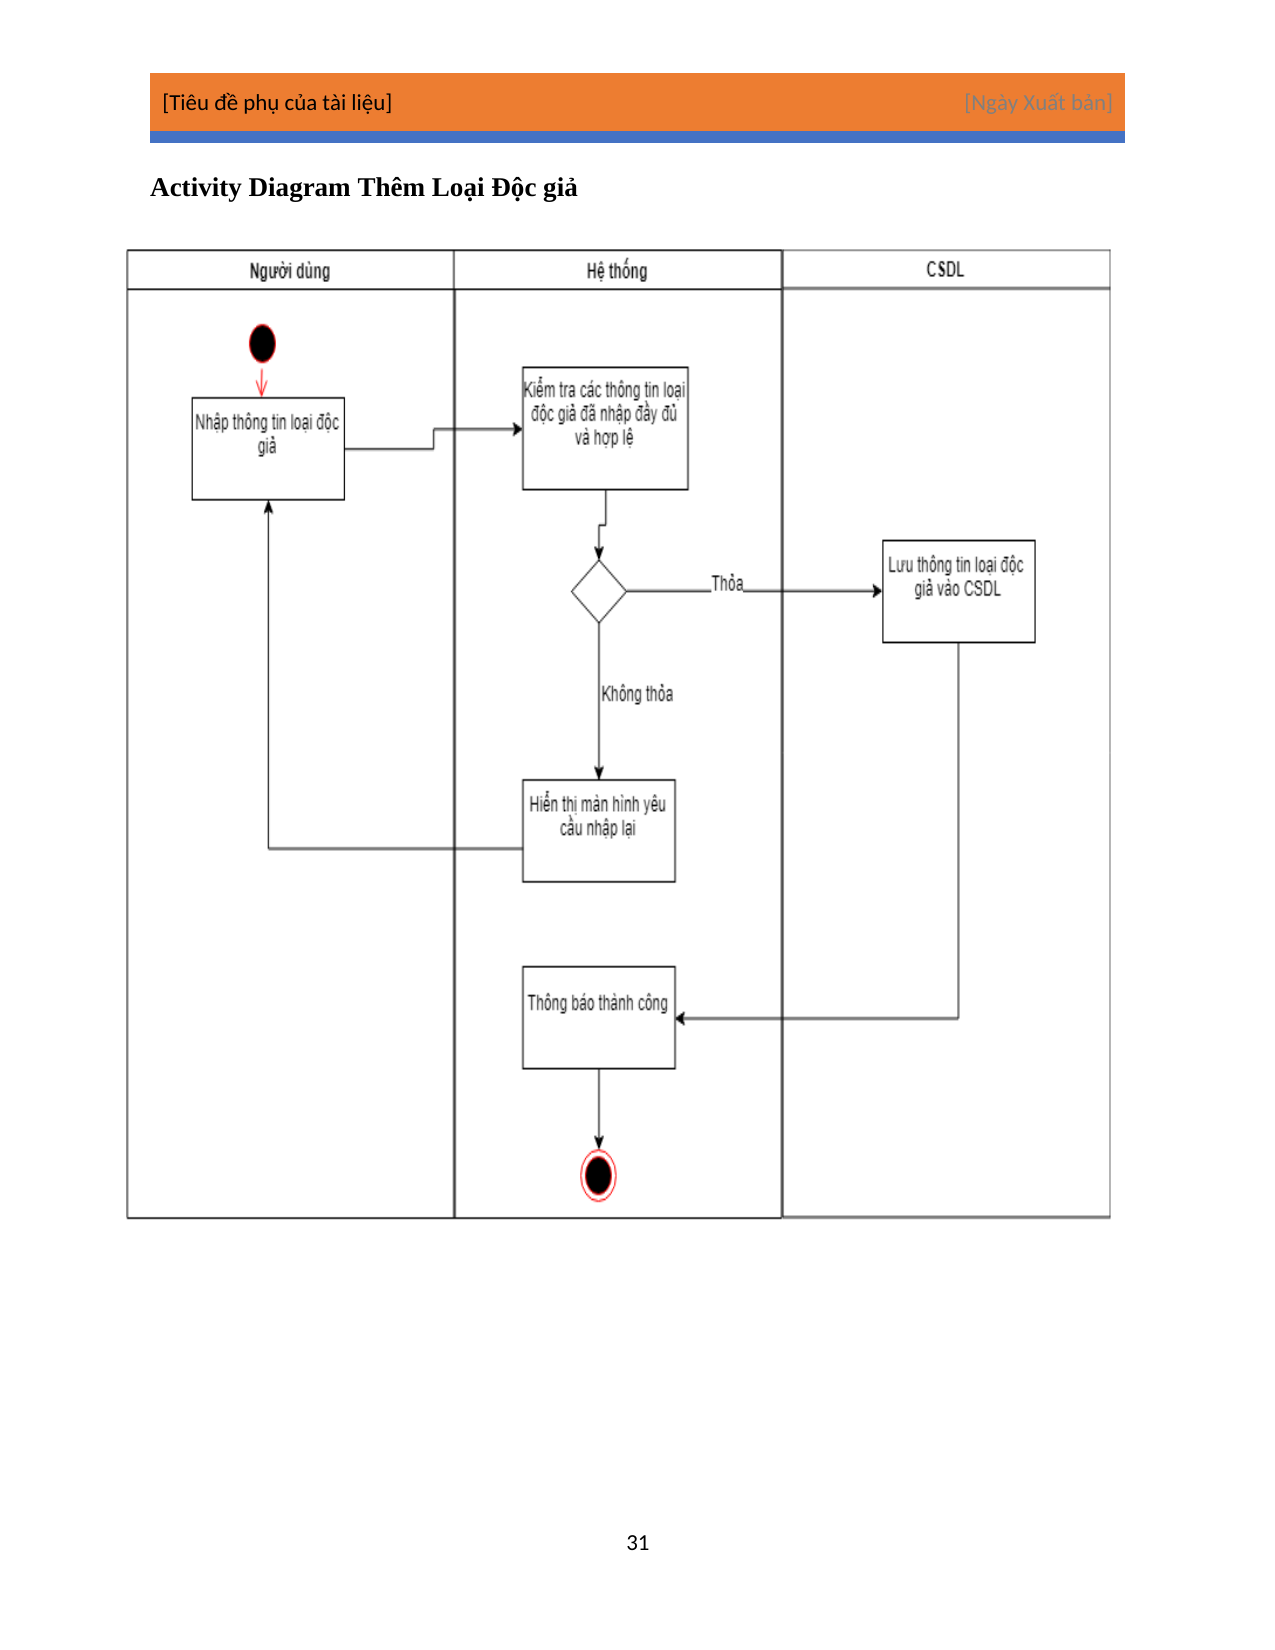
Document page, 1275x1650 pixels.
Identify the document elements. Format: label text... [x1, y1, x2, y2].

text Activity Diagram Thêm Loại Độc giả [150, 171, 1125, 202]
picture [125, 248, 1113, 1221]
